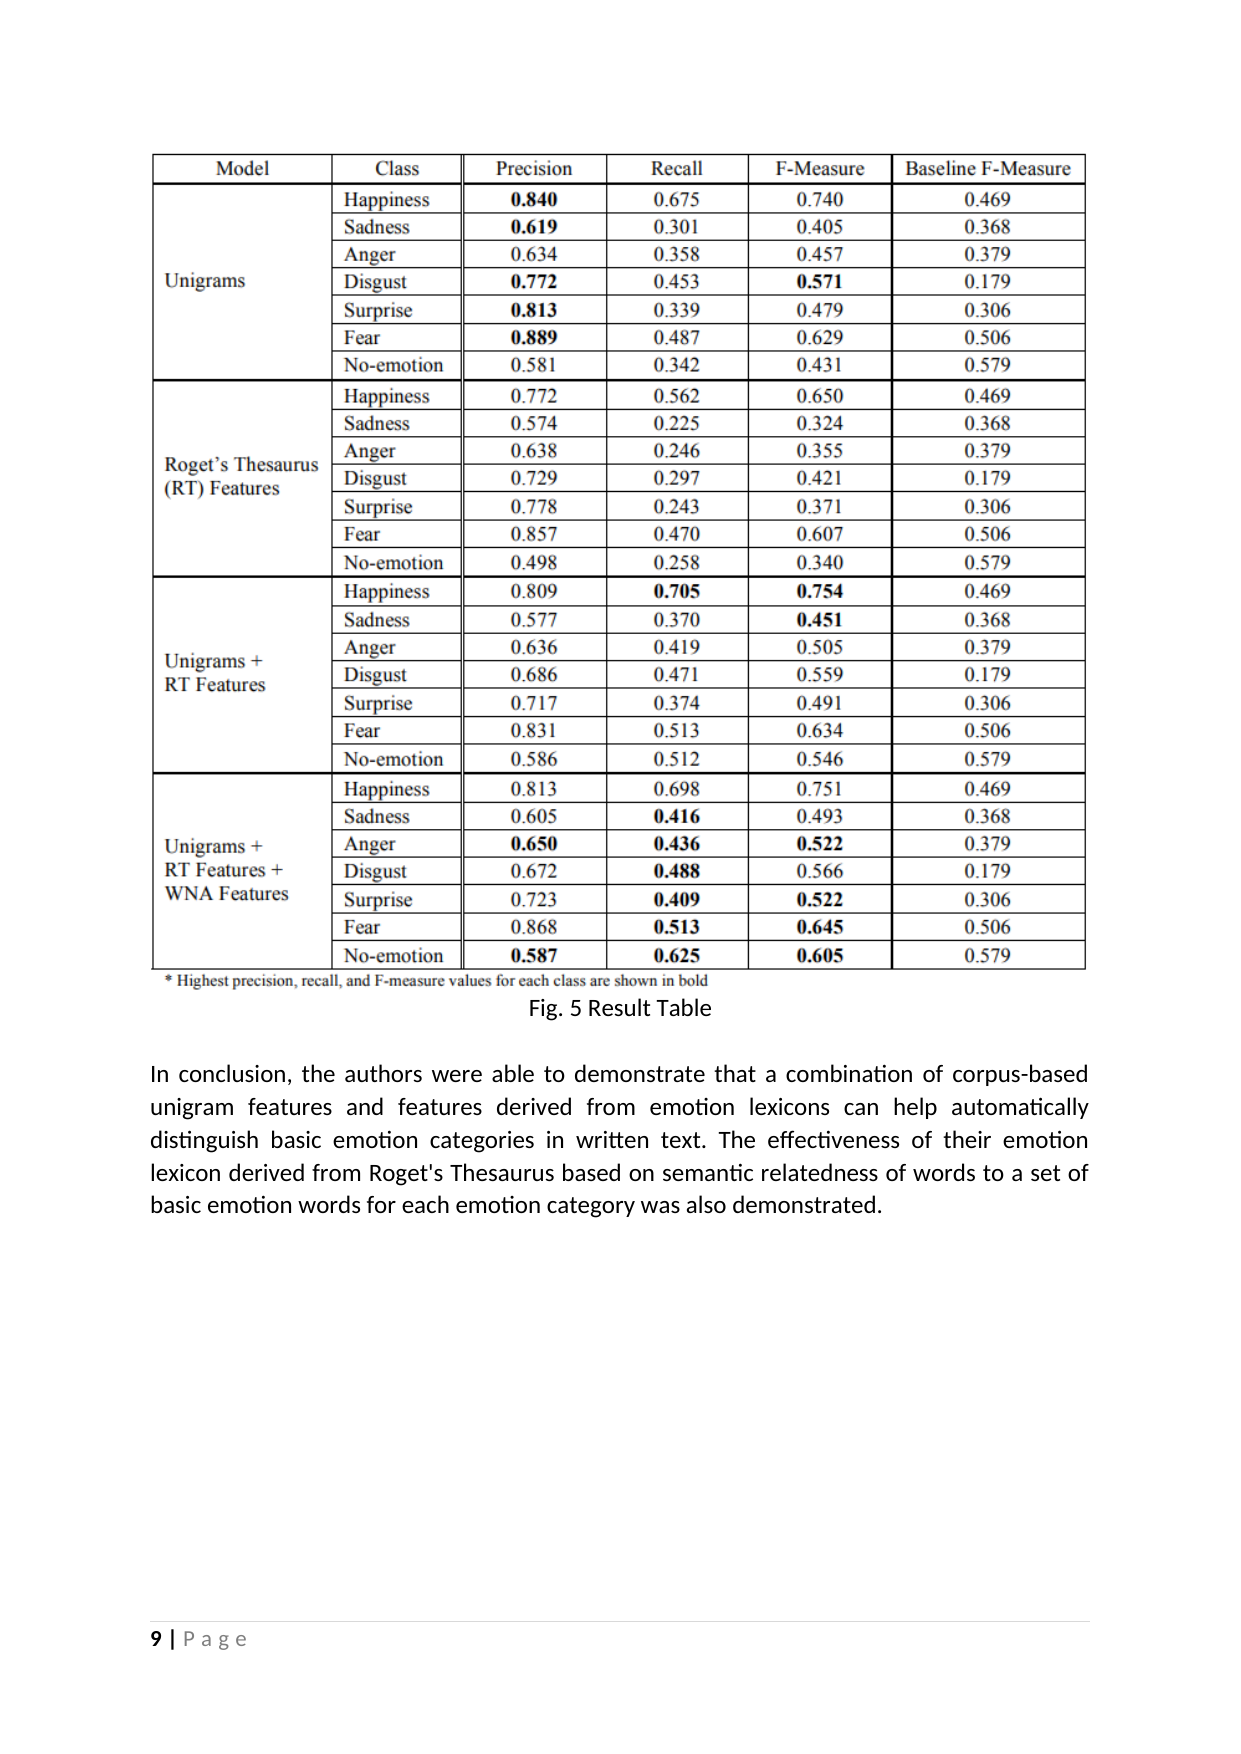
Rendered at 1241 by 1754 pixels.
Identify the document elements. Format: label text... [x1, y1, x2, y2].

text Fig. 5 Result Table [150, 992, 1090, 1023]
text In conclusion, the authors were able to demonstrate that a combination of corpus-based unigram features and features derived from emotion lexicons can help automatically distinguish basic emotion categories in written text. The effectiveness of their emotion lexicon derived from Roget's Thesaurus based on semantic relatedness of words to a set of basic emotion words for each emotion category was also demonstrated. [150, 1058, 1090, 1220]
picture [150, 150, 1091, 991]
